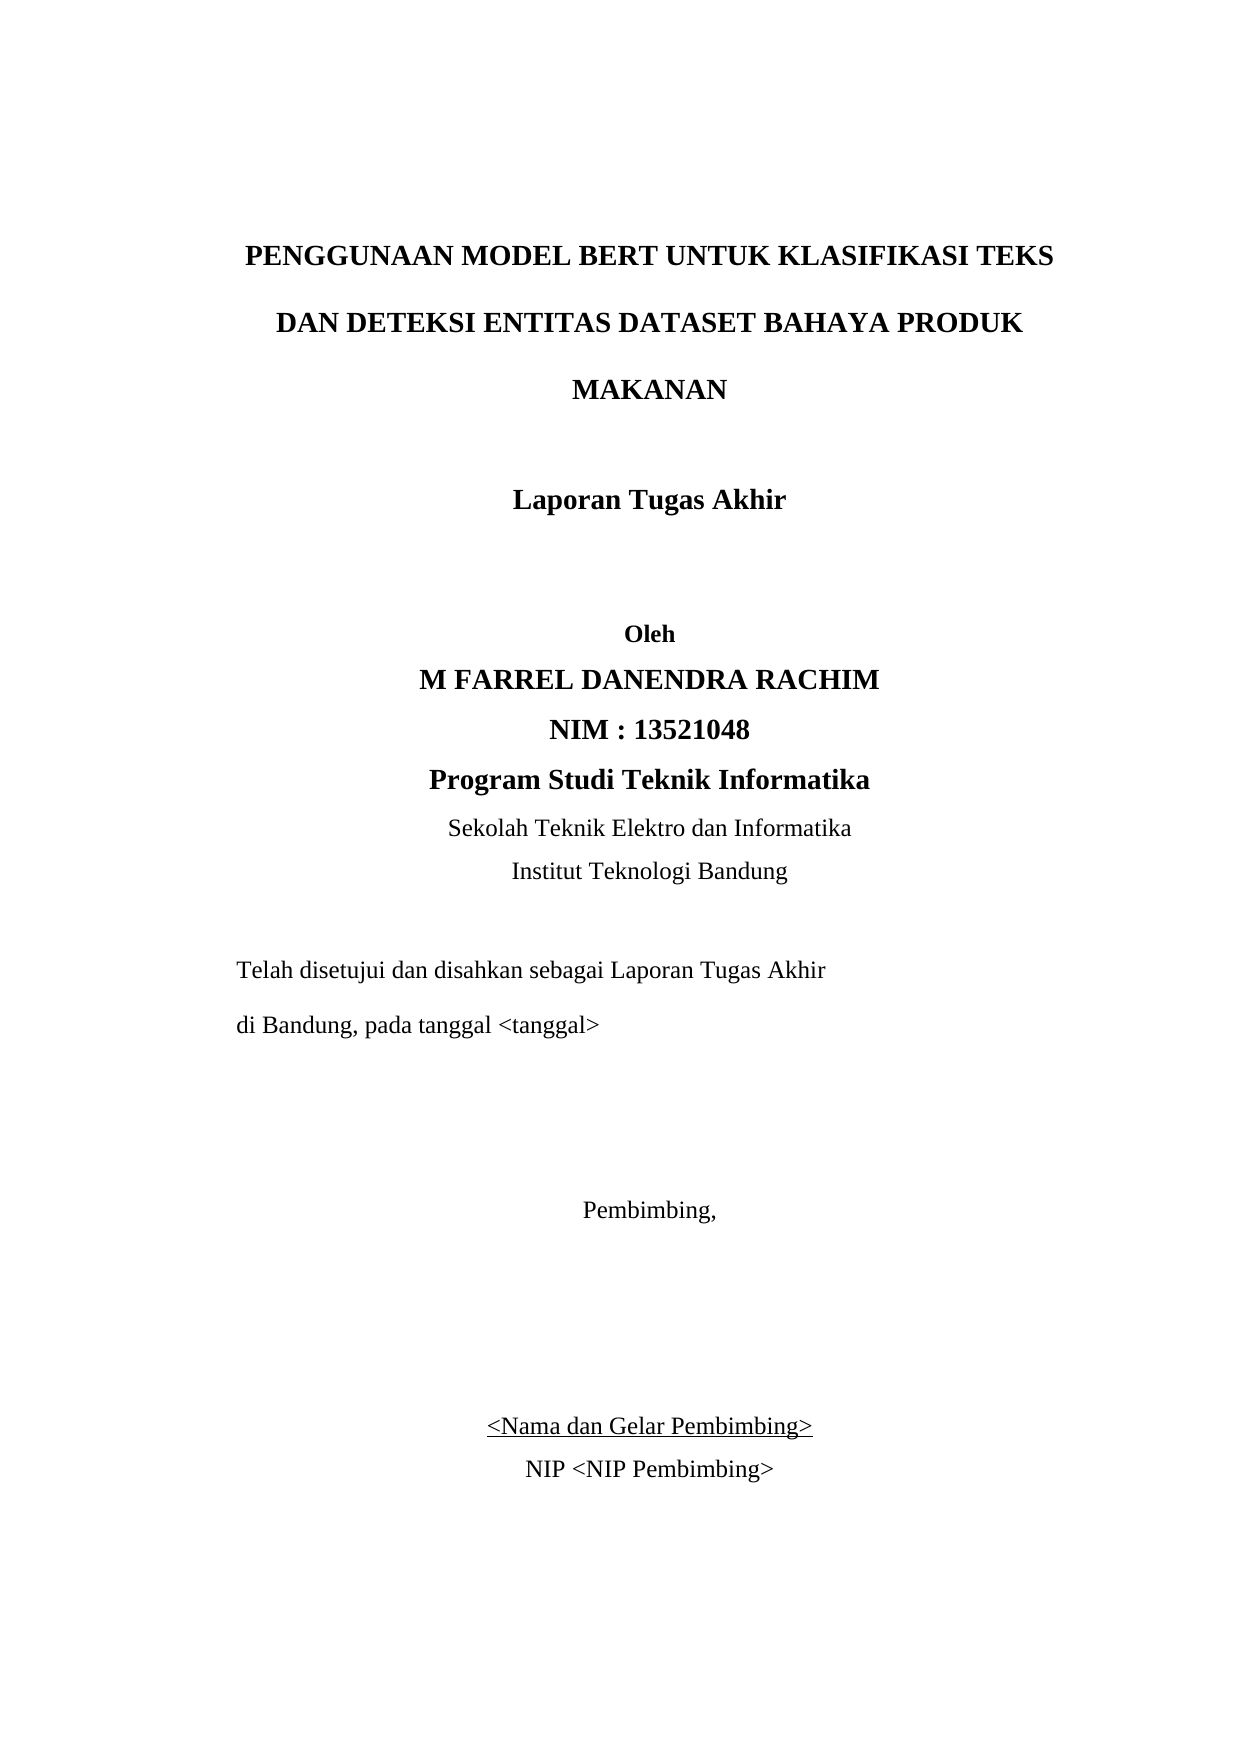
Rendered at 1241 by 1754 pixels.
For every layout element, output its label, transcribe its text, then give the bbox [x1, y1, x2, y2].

text Program Studi Teknik Informatika [236, 762, 1063, 796]
text Laporan Tugas Akhir [236, 482, 1063, 516]
text Telah disetujui dan disahkan sebagai Laporan Tugas Akhir [236, 955, 1063, 983]
text <Nama dan Gelar Pembimbing> [236, 1411, 1063, 1440]
text Pembimbing, [236, 1195, 1063, 1224]
text M FARREL DANENDRA RACHIM [236, 662, 1063, 695]
text Oleh [236, 619, 1063, 647]
text di Bandung, pada tanggal <tanggal> [236, 1010, 1063, 1039]
text Institut Teknologi Bandung [236, 856, 1063, 885]
text NIP <NIP Pembimbing> [236, 1454, 1063, 1483]
text Sekolah Teknik Elektro dan Informatika [236, 813, 1063, 842]
text NIM : 13521048 [236, 712, 1063, 746]
text PENGGUNAAN MODEL BERT UNTUK KLASIFIKASI TEKS DAN DETEKSI ENTITAS DATASET BAHAYA PRODUK MAKANAN [236, 238, 1063, 406]
